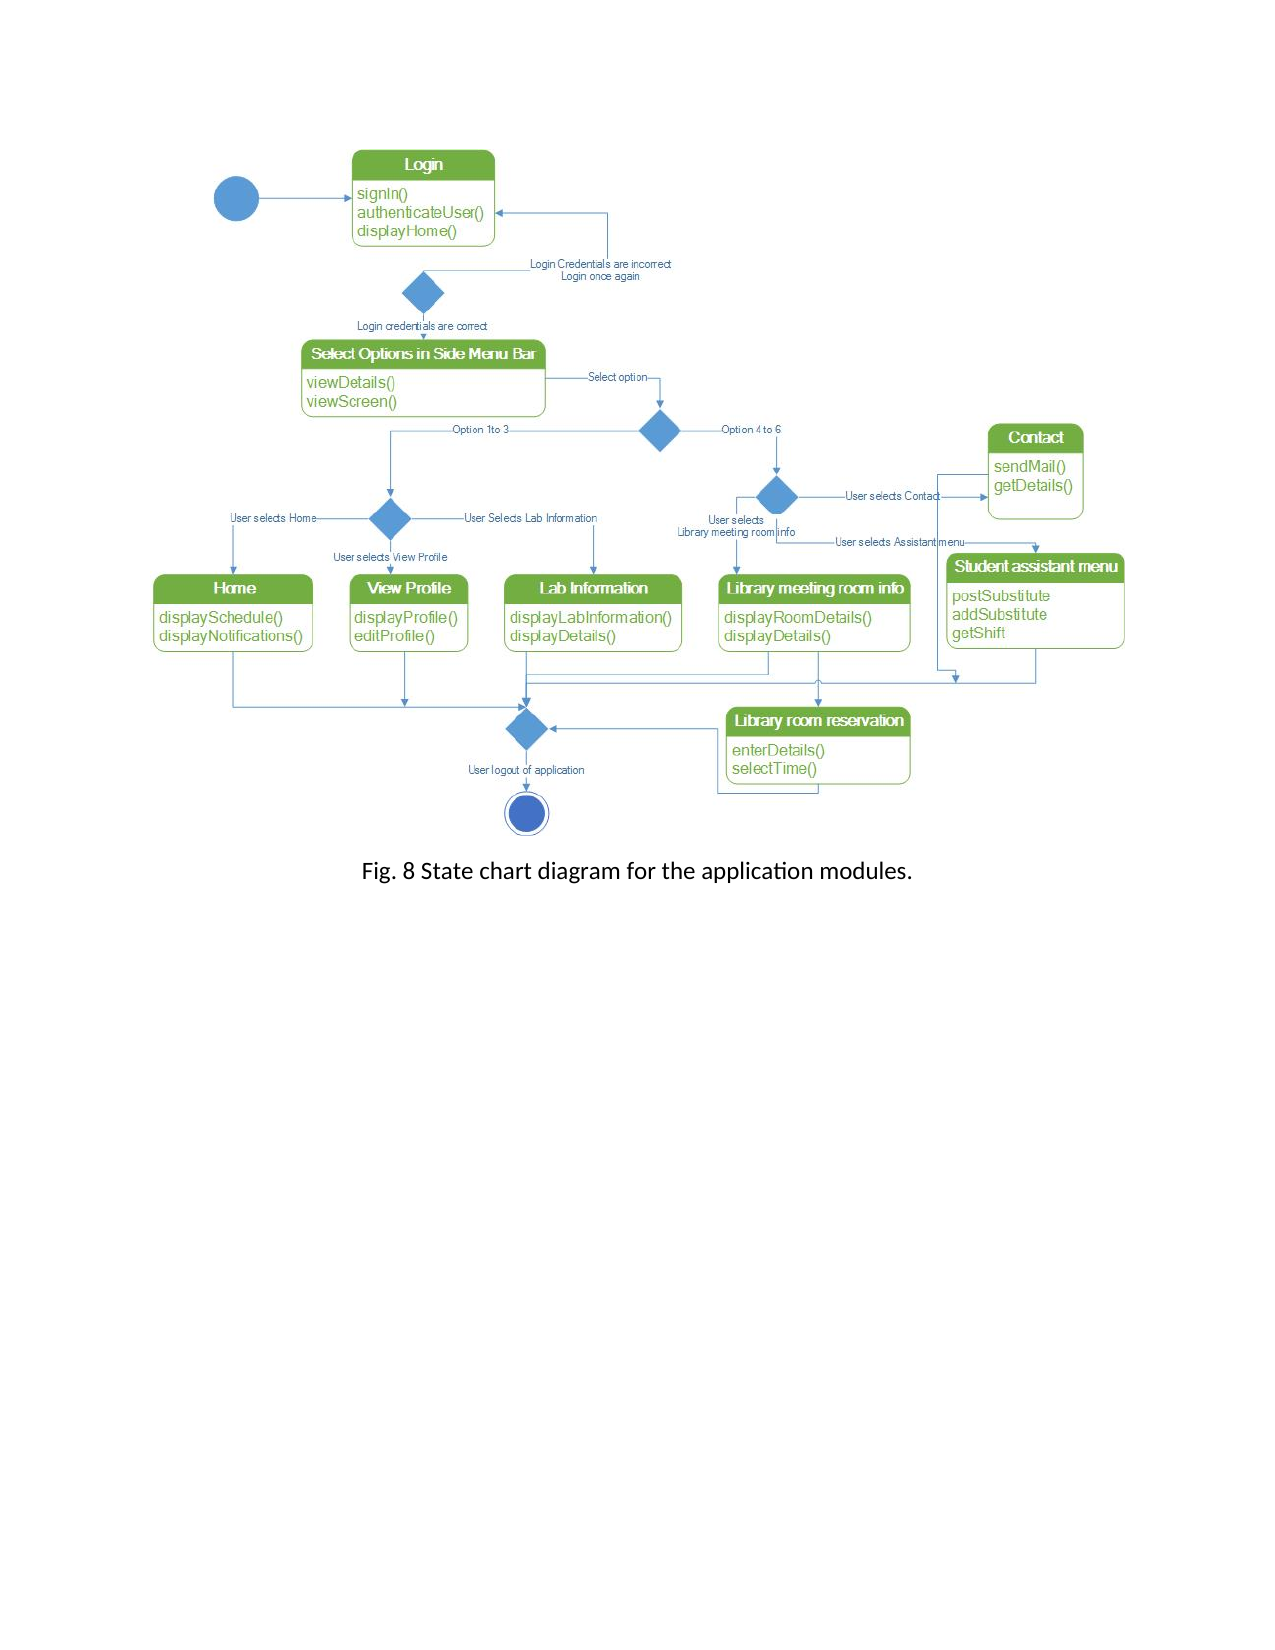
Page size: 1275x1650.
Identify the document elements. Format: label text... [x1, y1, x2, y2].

picture [150, 149, 1125, 836]
text Fig. 8 State chart diagram for the application modules. [150, 855, 1125, 885]
